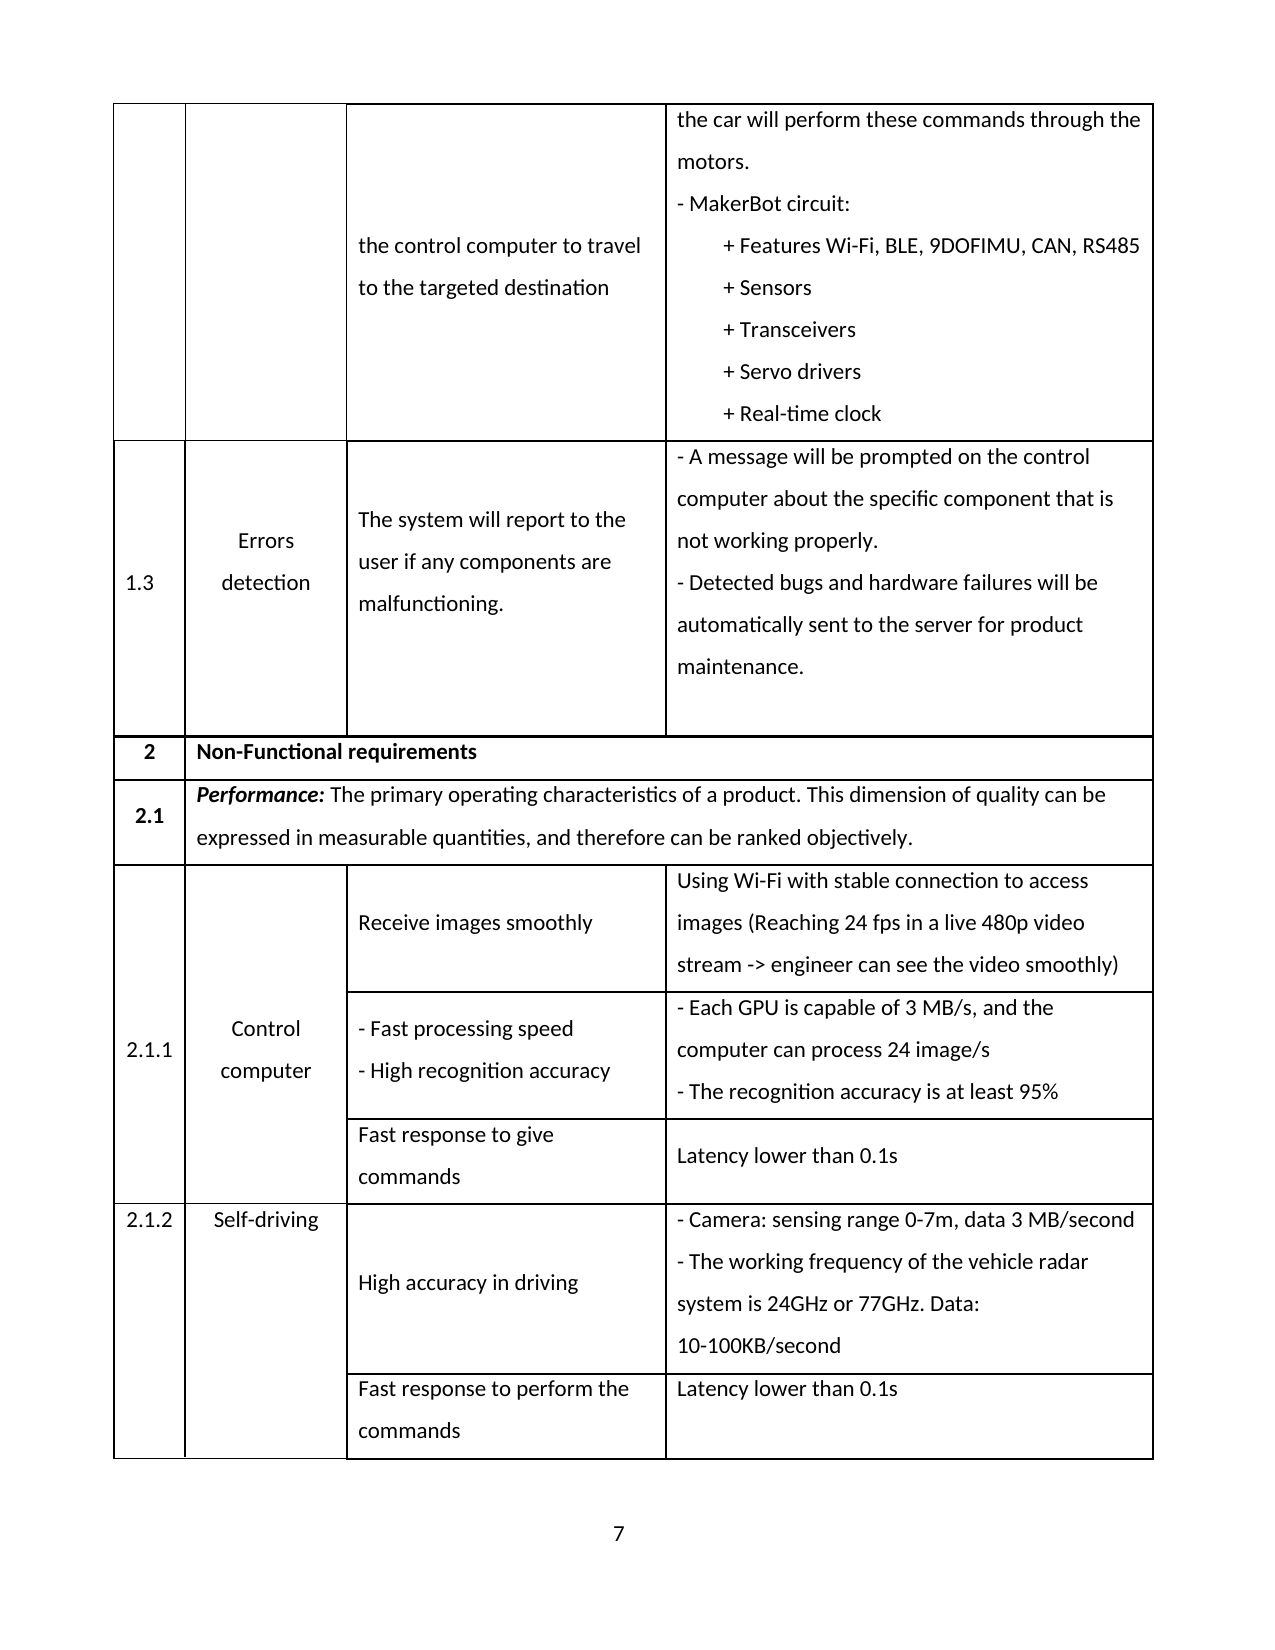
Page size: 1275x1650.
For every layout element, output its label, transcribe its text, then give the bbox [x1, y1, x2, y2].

table_cell Errors detection [186, 441, 346, 735]
table_cell - Fast processing speed - High recognition accuracy [348, 993, 665, 1118]
table_cell Fast response to perform the commands [348, 1375, 665, 1458]
table_cell Self-driving [185, 1204, 346, 1458]
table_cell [347, 105, 665, 440]
table_cell 2.1.1 [115, 866, 184, 1203]
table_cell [667, 105, 1152, 440]
table_cell Non-Functional requirements [186, 738, 1152, 778]
table_cell Using Wi-Fi with stable connection to access images (Reaching 24 fps in a live 480p video stream -> engineer can see the video smoothly) [667, 866, 1152, 991]
table_cell - Each GPU is capable of 3 MB/s, and the computer can process 24 image/s - The recognition accuracy is at least 95% [667, 993, 1152, 1118]
table_cell 2.1 [115, 781, 184, 864]
table_cell 2.1.2 [115, 1204, 185, 1458]
table_cell The system will report to the user if any components are malfunctioning. [348, 442, 665, 735]
table_cell - A message will be prompted on the control computer about the specific component that is not working properly. - Detected bugs and hardware failures will be automatically sent to the server for product maintenance. [667, 442, 1152, 735]
table_cell Receive images smoothly [348, 866, 665, 991]
table_cell Performance: The primary operating characteristics of a product. This dimension of quality can be expressed in measurable quantities, and therefore can be ranked objectively. [186, 781, 1152, 864]
table_cell 1.3 [115, 441, 184, 735]
table_cell Latency lower than 0.1s [667, 1120, 1152, 1203]
table_cell - Camera: sensing range 0-7m, data 3 MB/second - The working frequency of the vehicle radar system is 24GHz or 77GHz. Data: 10-100KB/second [667, 1205, 1152, 1372]
table_cell 2 [115, 738, 184, 778]
table_cell High accuracy in driving [348, 1205, 665, 1372]
table_cell Fast response to give commands [348, 1120, 665, 1203]
table_cell Latency lower than 0.1s [667, 1375, 1152, 1458]
table_cell Control computer [186, 866, 346, 1203]
